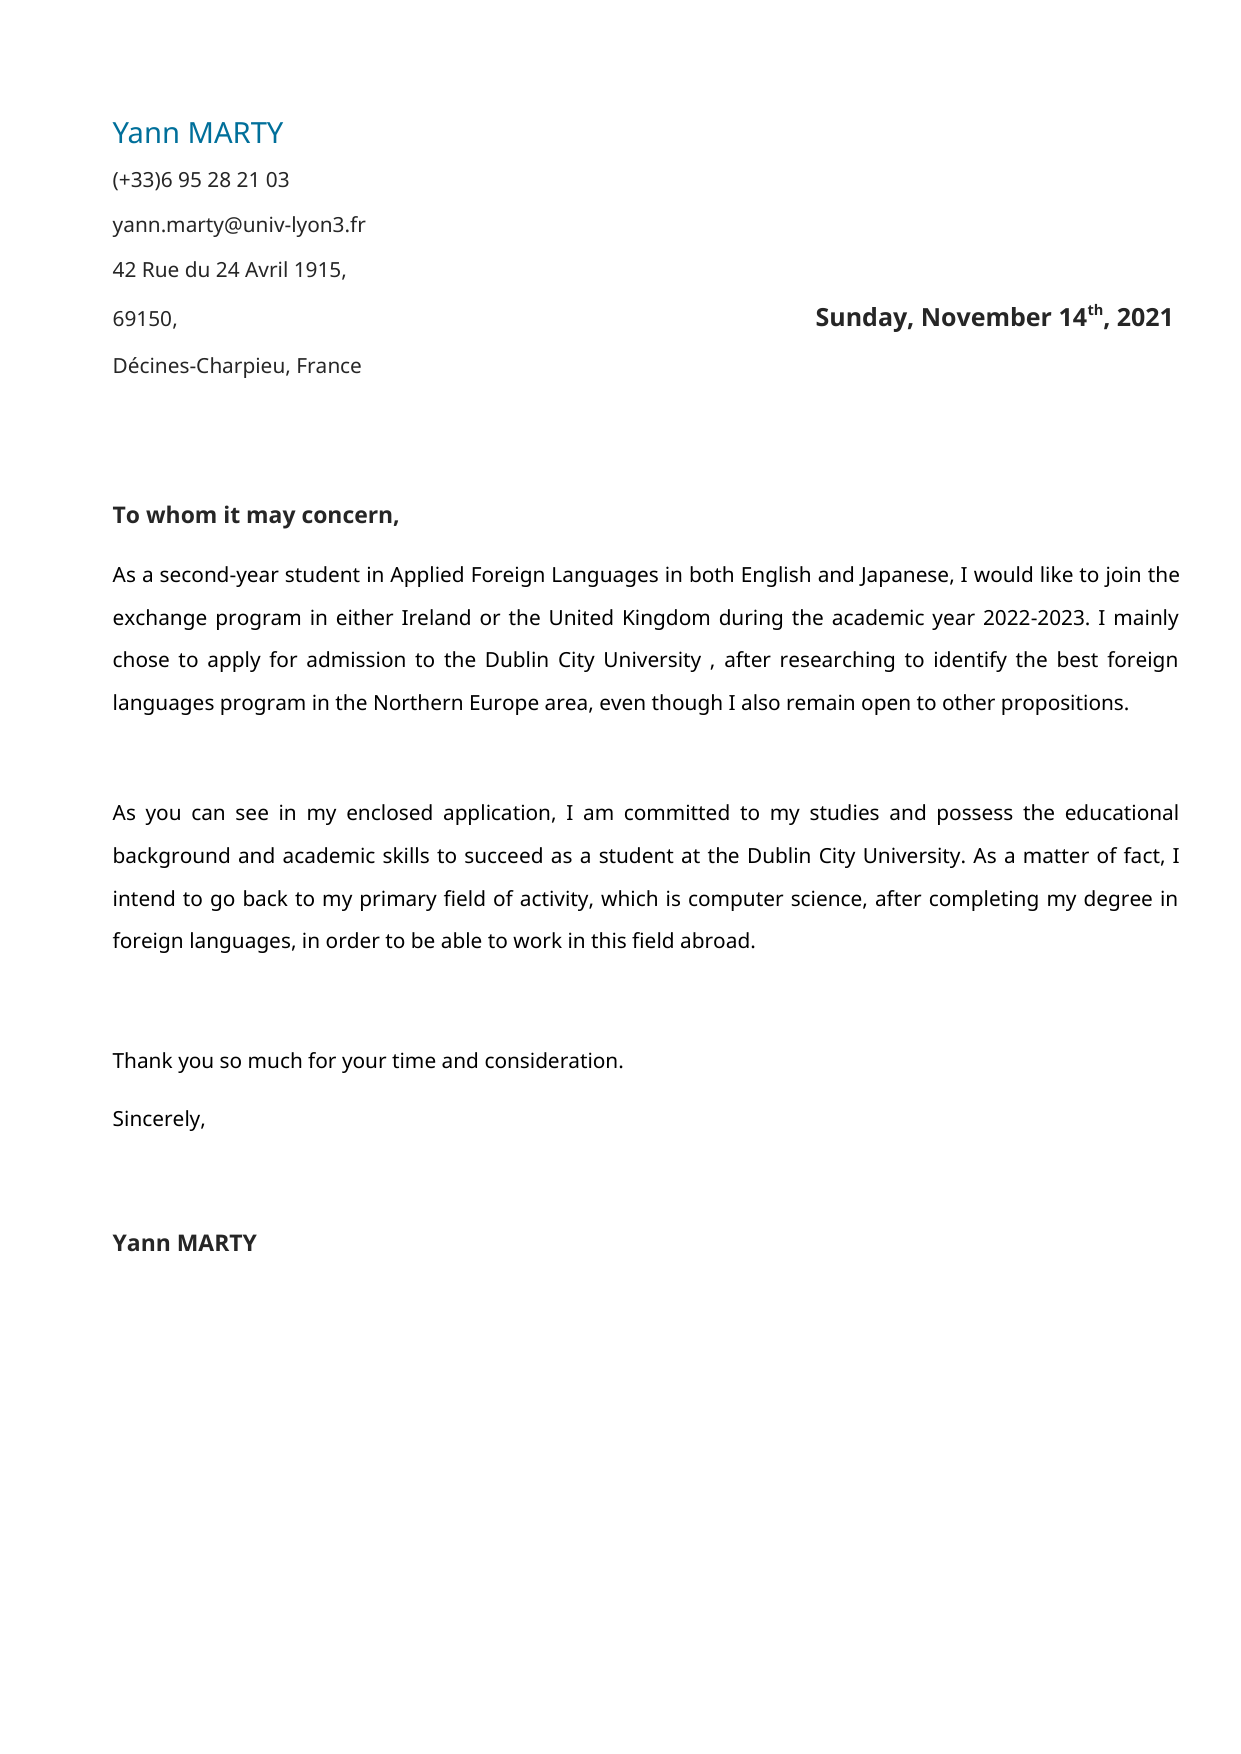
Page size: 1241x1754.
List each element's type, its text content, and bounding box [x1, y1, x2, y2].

text Thank you so much for your time and consideration. [112, 1046, 1181, 1075]
title Yann MARTY [112, 112, 1181, 152]
text To whom it may concern, [112, 499, 1181, 531]
text yann.marty@univ-lyon3.fr [112, 210, 1181, 238]
text Décines-Charpieu, France [112, 352, 1181, 380]
text As a second-year student in Applied Foreign Languages in both English and Japanese, I would like to join the exchange program in either Ireland or the United Kingdom during the academic year 2022-2023. I mainly chose to apply for admission to the Dublin City University , after researching to identify the best foreign languages program in the Northern Europe area, even though I also remain open to other propositions. [112, 560, 1181, 717]
text As you can see in my enclosed application, I am committed to my studies and possess the educational background and academic skills to succeed as a student at the Dublin City University. As a matter of fact, I intend to go back to my primary field of activity, which is computer science, after completing my degree in foreign languages, in order to be able to work in this field abroad. [112, 798, 1181, 955]
text 69150, Sunday, November 14th, 2021 [112, 300, 1181, 334]
text (+33)6 95 28 21 03 [112, 165, 1181, 193]
text Sincerely, [112, 1104, 1181, 1132]
text 42 Rue du 24 Avril 1915, [112, 255, 1181, 283]
